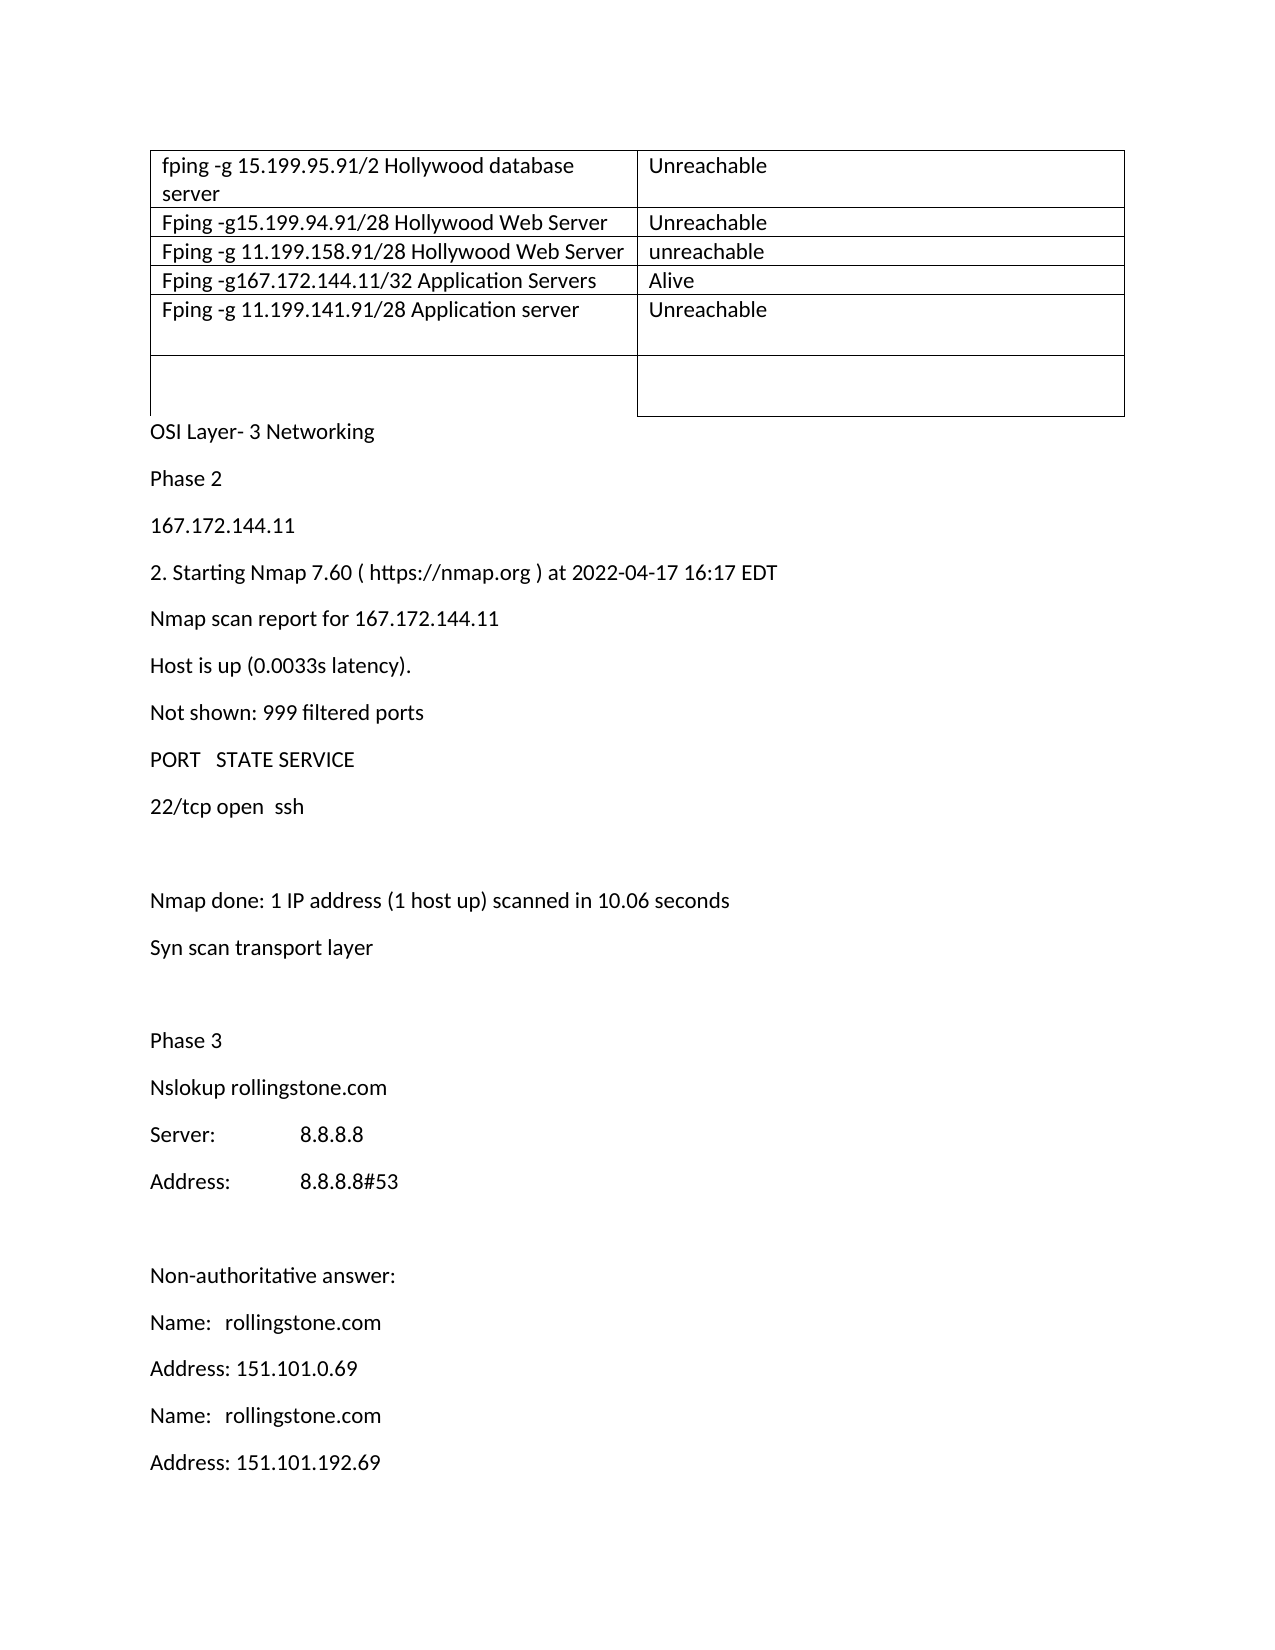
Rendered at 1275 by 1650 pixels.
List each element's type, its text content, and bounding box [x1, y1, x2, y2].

text Name: rollingstone.com [150, 1401, 1125, 1429]
text Nmap done: 1 IP address (1 host up) scanned in 10.06 seconds [150, 886, 1125, 914]
text Address: 8.8.8.8#53 [150, 1167, 1125, 1195]
text 167.172.144.11 [150, 511, 1125, 539]
text PORT STATE SERVICE [150, 745, 1125, 773]
text Name: rollingstone.com [150, 1308, 1125, 1336]
text Phase 2 [150, 464, 1125, 492]
text Nmap scan report for 167.172.144.11 [150, 604, 1125, 632]
text Non-authoritative answer: [150, 1261, 1125, 1289]
table_cell [151, 356, 637, 416]
table_cell unreachable [638, 237, 1124, 265]
text Not shown: 999 filtered ports [150, 698, 1125, 726]
text Nslokup rollingstone.com [150, 1073, 1125, 1101]
text Address: 151.101.192.69 [150, 1448, 1125, 1476]
table_cell Fping -g 11.199.158.91/28 Hollywood Web Server [151, 237, 637, 265]
table_cell Fping -g167.172.144.11/32 Application Servers [151, 266, 637, 294]
table_cell Unreachable [638, 295, 1124, 355]
text OSI Layer- 3 Networking [150, 417, 1125, 445]
text Host is up (0.0033s latency). [150, 651, 1125, 679]
text Address: 151.101.0.69 [150, 1354, 1125, 1382]
table_cell Fping -g 11.199.141.91/28 Application server [151, 295, 637, 355]
table_cell [638, 356, 1124, 416]
text Server: 8.8.8.8 [150, 1120, 1125, 1148]
table_header Unreachable [638, 151, 1124, 207]
table_cell Unreachable [638, 208, 1124, 236]
table_cell Fping -g15.199.94.91/28 Hollywood Web Server [151, 208, 637, 236]
text Phase 3 [150, 1026, 1125, 1054]
text 2. Starting Nmap 7.60 ( https://nmap.org ) at 2022-04-17 16:17 EDT [150, 558, 1125, 586]
text Syn scan transport layer [150, 933, 1125, 961]
table_cell Alive [638, 266, 1124, 294]
text 22/tcp open ssh [150, 792, 1125, 820]
table_header fping -g 15.199.95.91/2 Hollywood database server [151, 151, 637, 207]
